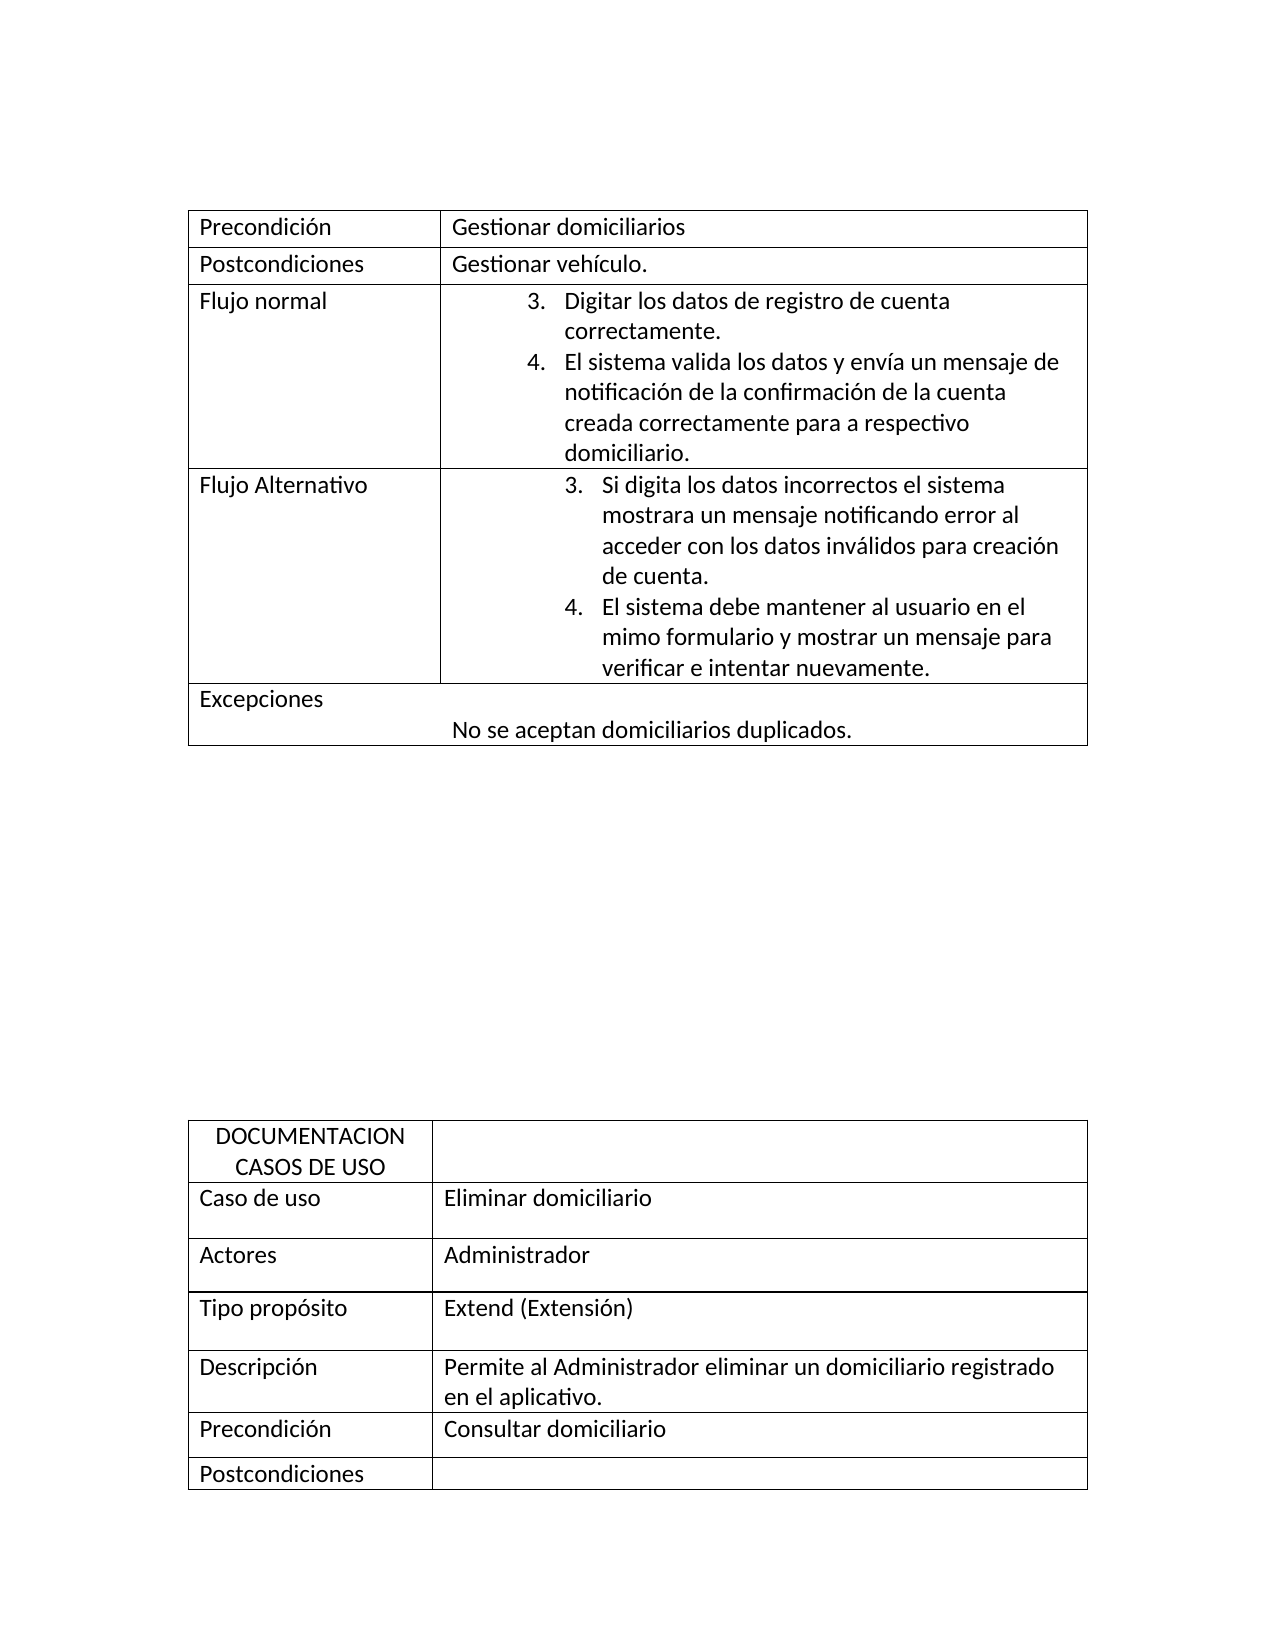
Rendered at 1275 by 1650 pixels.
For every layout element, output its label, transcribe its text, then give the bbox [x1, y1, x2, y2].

table_cell Actores [189, 1239, 432, 1291]
table_cell Flujo Alternativo [189, 469, 440, 683]
table_cell Digitar los datos de registro de cuenta correctamente. El sistema valida los datos y envía un mensaje de notificación de la confirmación de la cuenta creada correctamente para a respectivo domiciliario. [441, 285, 1087, 468]
table_cell Gestionar vehículo. [441, 248, 1087, 284]
table_cell Precondición [189, 211, 440, 247]
table_cell Excepciones [189, 684, 441, 745]
table_cell Tipo propósito [189, 1293, 432, 1350]
table_cell [433, 1458, 1087, 1489]
table_cell Gestionar domiciliarios [441, 211, 1087, 247]
table_cell Extend (Extensión) [433, 1293, 1087, 1350]
table_cell Flujo normal [189, 285, 440, 468]
table_cell Administrador [433, 1239, 1087, 1291]
table_cell No se aceptan domiciliarios duplicados. [441, 684, 1087, 745]
table_cell Descripción [189, 1351, 432, 1412]
table_cell Caso de uso [189, 1183, 432, 1238]
table_cell Postcondiciones [189, 1458, 432, 1489]
table_cell Postcondiciones [189, 248, 440, 284]
table_cell Eliminar domiciliario [433, 1183, 1087, 1238]
table_cell Precondición [189, 1413, 432, 1457]
table_header [433, 1121, 1087, 1182]
table_cell Si digita los datos incorrectos el sistema mostrara un mensaje notificando error al acceder con los datos inválidos para creación de cuenta. El sistema debe mantener al usuario en el mimo formulario y mostrar un mensaje para verificar e intentar nuevamente. [441, 469, 1087, 683]
table_cell Consultar domiciliario [433, 1413, 1087, 1457]
table_header DOCUMENTACION CASOS DE USO [189, 1121, 432, 1182]
table_cell Permite al Administrador eliminar un domiciliario registrado en el aplicativo. [433, 1351, 1087, 1412]
